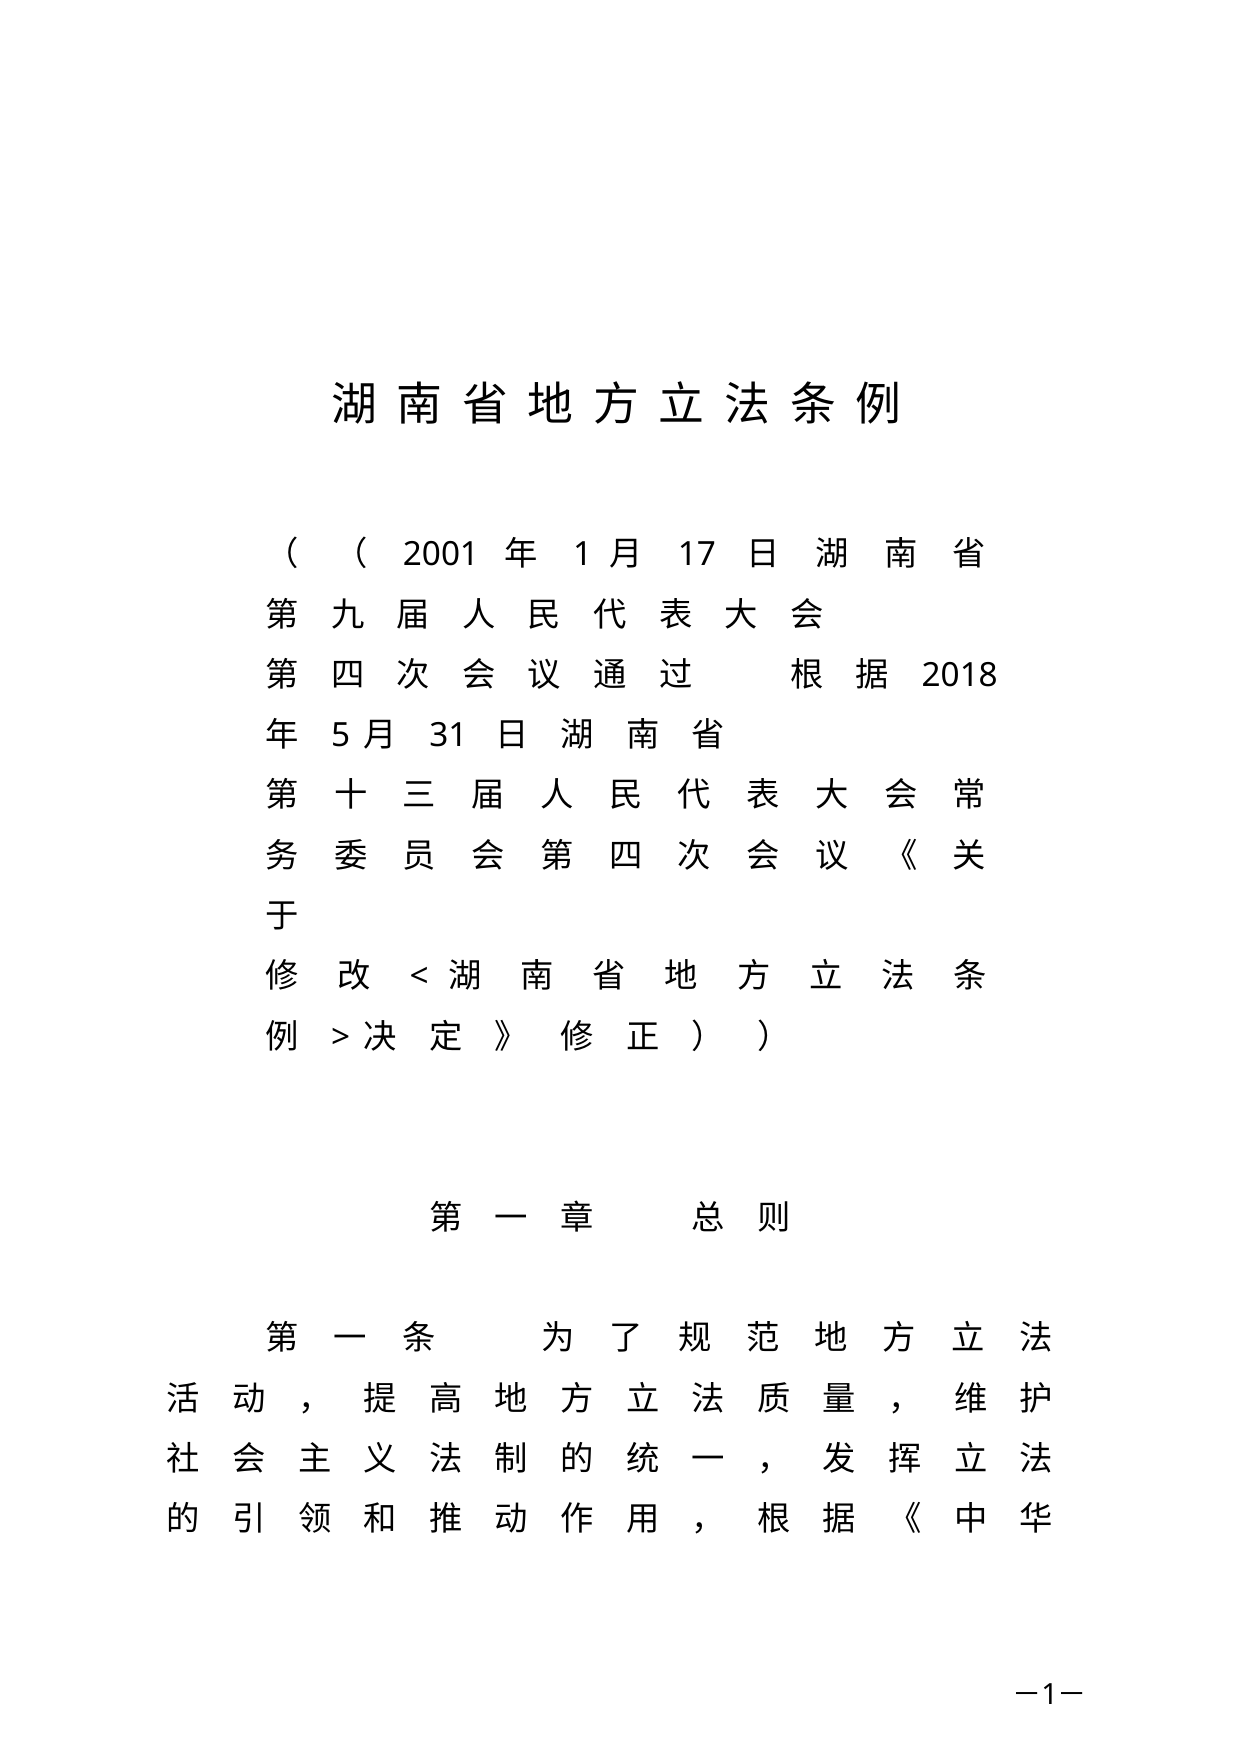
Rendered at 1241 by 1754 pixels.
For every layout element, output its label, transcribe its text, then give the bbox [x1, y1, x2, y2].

text 第十三届人民代表大会常务委员会第四次会议《关于 [233, 762, 1019, 943]
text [167, 1305, 1085, 1546]
text （（2001年1月17日湖南省第九届人民代表大会 [233, 521, 1019, 642]
text 第一章 总则 [167, 1184, 1085, 1245]
text 湖南省地方立法条例 [167, 340, 1085, 461]
text 第四次会议通过 根据2018年5月31日湖南省 [233, 642, 1019, 762]
text 修改<湖南省地方立法条例>决定》修正）） [233, 943, 1019, 1064]
